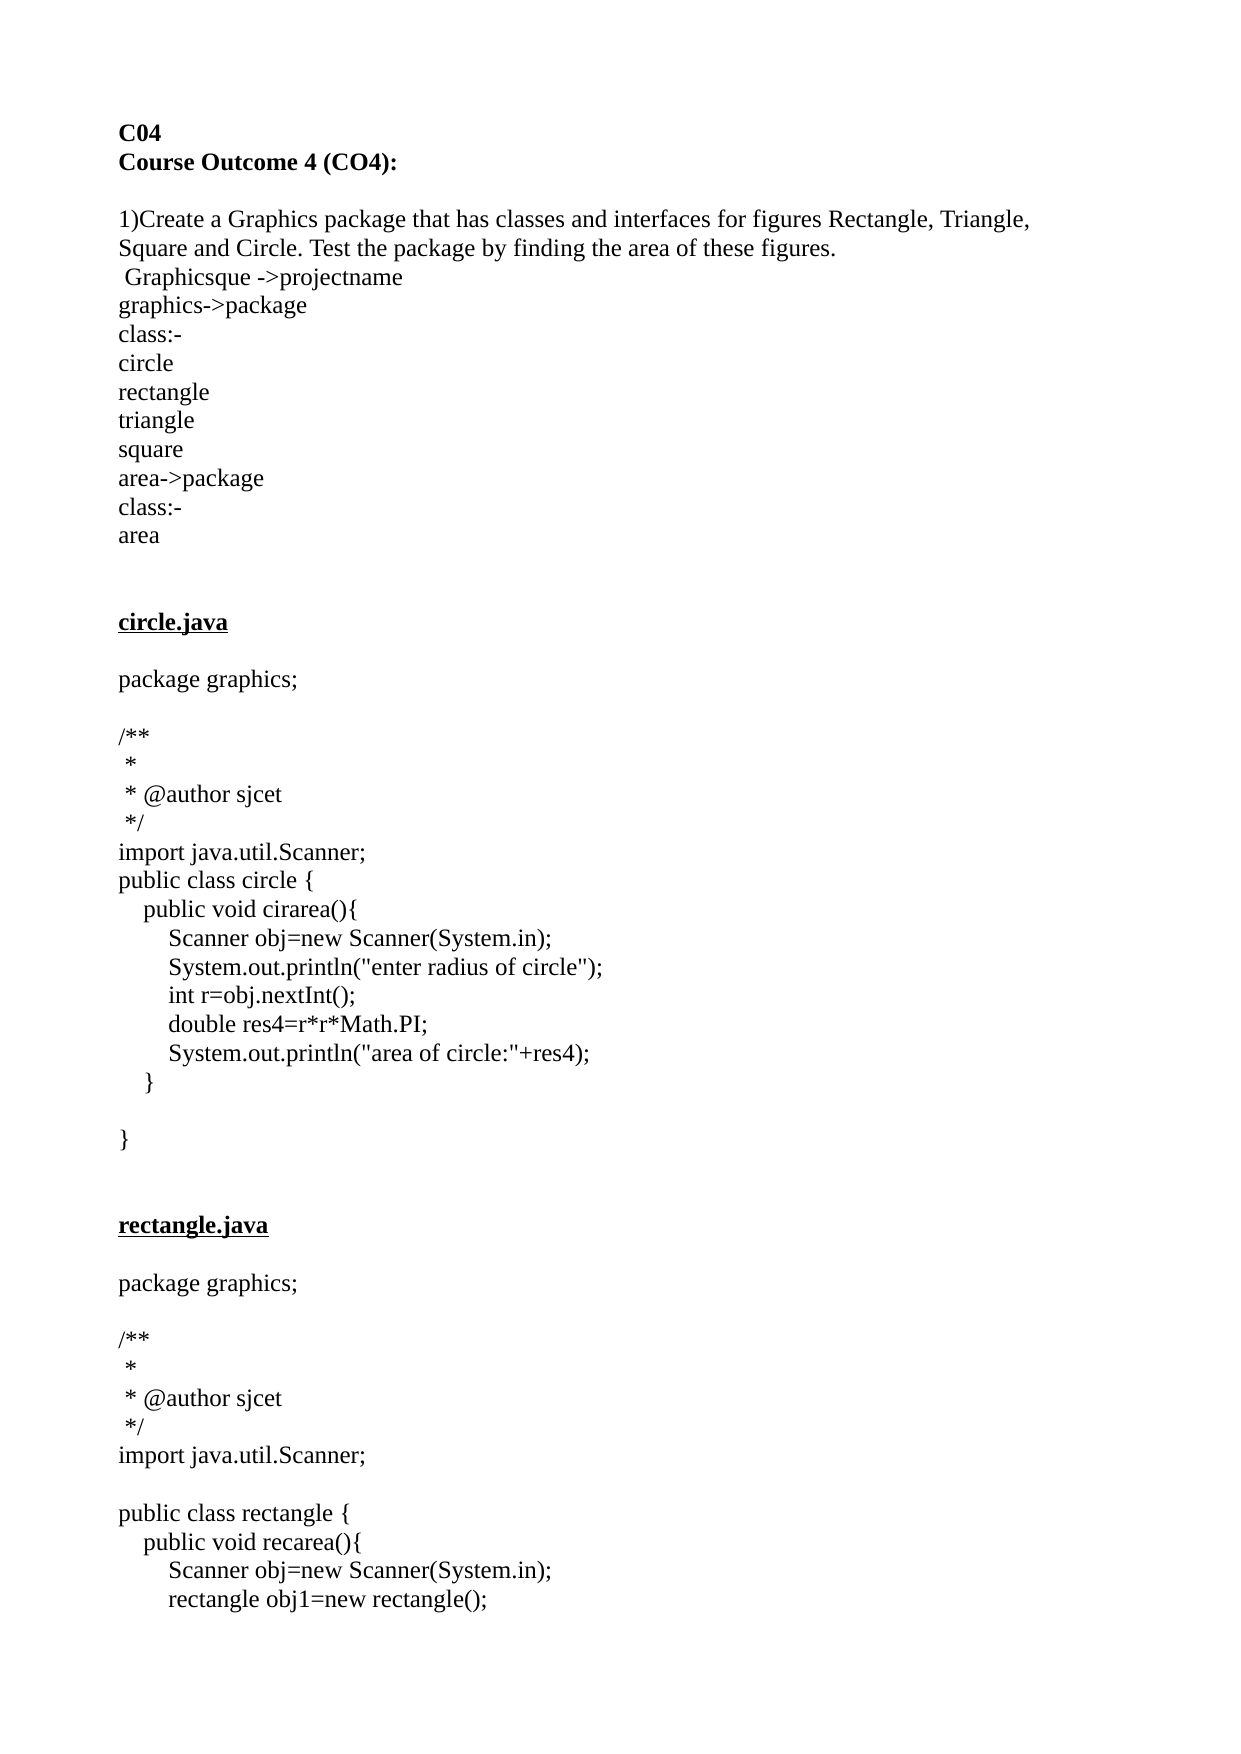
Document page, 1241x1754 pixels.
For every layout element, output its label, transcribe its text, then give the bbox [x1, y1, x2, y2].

text System.out.println("area of circle:"+res4); [118, 1038, 1122, 1067]
text 1)Create a Graphics package that has classes and interfaces for figures Rectangle, Triangle, [118, 204, 1122, 233]
text public class circle { [118, 866, 1122, 894]
text /** [118, 1326, 1122, 1354]
text public void cirarea(){ [118, 894, 1122, 923]
text area->package [118, 463, 1122, 492]
text public class rectangle { [118, 1498, 1122, 1527]
text package graphics; [118, 664, 1122, 693]
text circle [118, 348, 1122, 377]
text package graphics; [118, 1268, 1122, 1297]
text int r=obj.nextInt(); [118, 981, 1122, 1009]
text class:- [118, 319, 1122, 348]
text * [118, 1354, 1122, 1383]
text * @author sjcet [118, 1383, 1122, 1412]
text /** [118, 722, 1122, 751]
text } [118, 1124, 1122, 1153]
text double res4=r*r*Math.PI; [118, 1009, 1122, 1038]
text import java.util.Scanner; [118, 1441, 1122, 1469]
text */ [118, 1412, 1122, 1441]
text */ [118, 808, 1122, 837]
text square [118, 434, 1122, 463]
text rectangle obj1=new rectangle(); [118, 1584, 1122, 1613]
text Scanner obj=new Scanner(System.in); [118, 923, 1122, 952]
text rectangle.java [118, 1211, 1122, 1239]
text rectangle [118, 377, 1122, 406]
text Course Outcome 4 (CO4): [118, 147, 1122, 176]
text System.out.println("enter radius of circle"); [118, 952, 1122, 981]
text Square and Circle. Test the package by finding the area of these figures. [118, 233, 1122, 262]
text area [118, 521, 1122, 549]
text C04 [118, 118, 1122, 147]
text } [118, 1067, 1122, 1096]
text * [118, 751, 1122, 779]
text circle.java [118, 607, 1122, 636]
text public void recarea(){ [118, 1527, 1122, 1556]
text import java.util.Scanner; [118, 837, 1122, 866]
text class:- [118, 492, 1122, 521]
text Graphicsque ->projectname [118, 262, 1122, 291]
text * @author sjcet [118, 779, 1122, 808]
text Scanner obj=new Scanner(System.in); [118, 1556, 1122, 1584]
text graphics->package [118, 291, 1122, 319]
text triangle [118, 406, 1122, 434]
